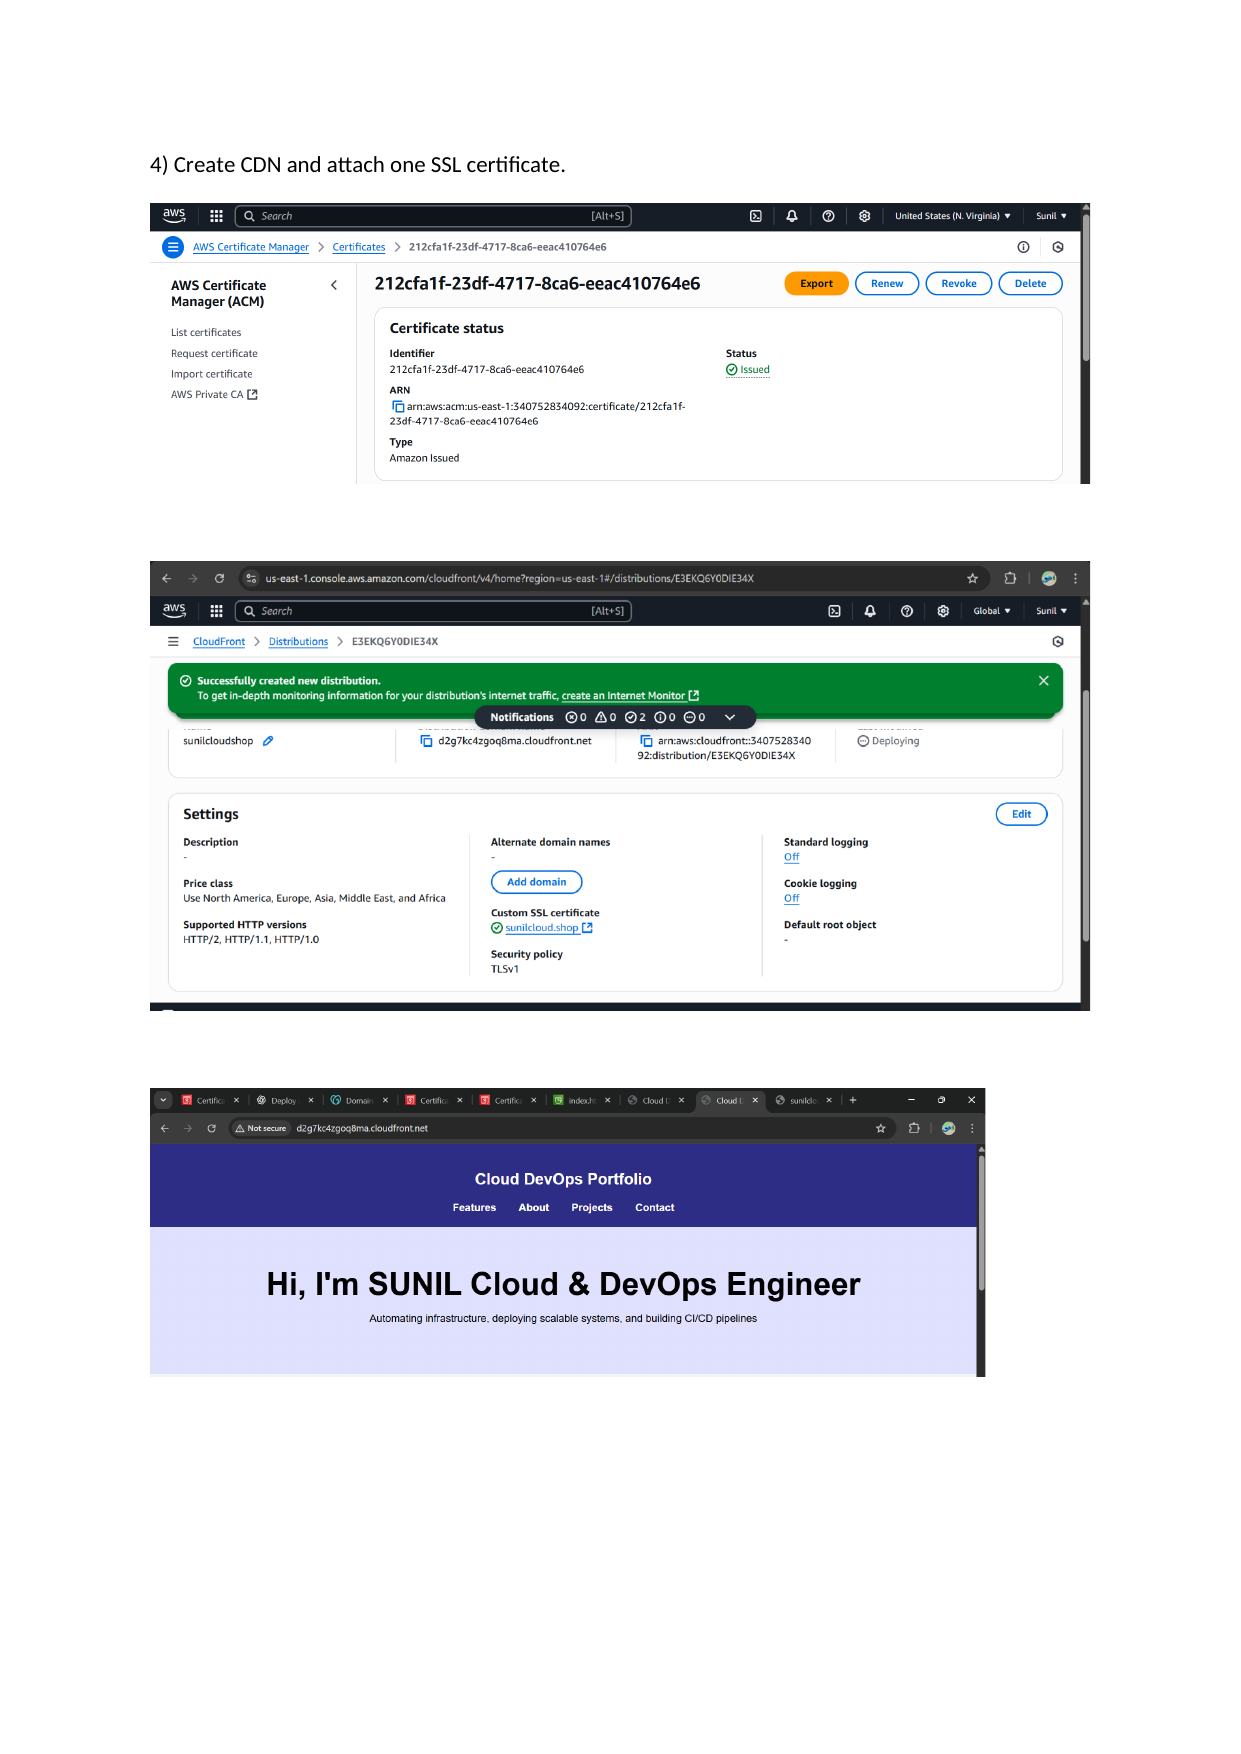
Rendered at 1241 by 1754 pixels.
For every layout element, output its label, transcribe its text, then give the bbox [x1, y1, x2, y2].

picture [150, 203, 1091, 484]
picture [150, 1088, 986, 1377]
text 4) Create CDN and attach one SSL certificate. [150, 150, 1090, 178]
picture [150, 561, 1091, 1011]
